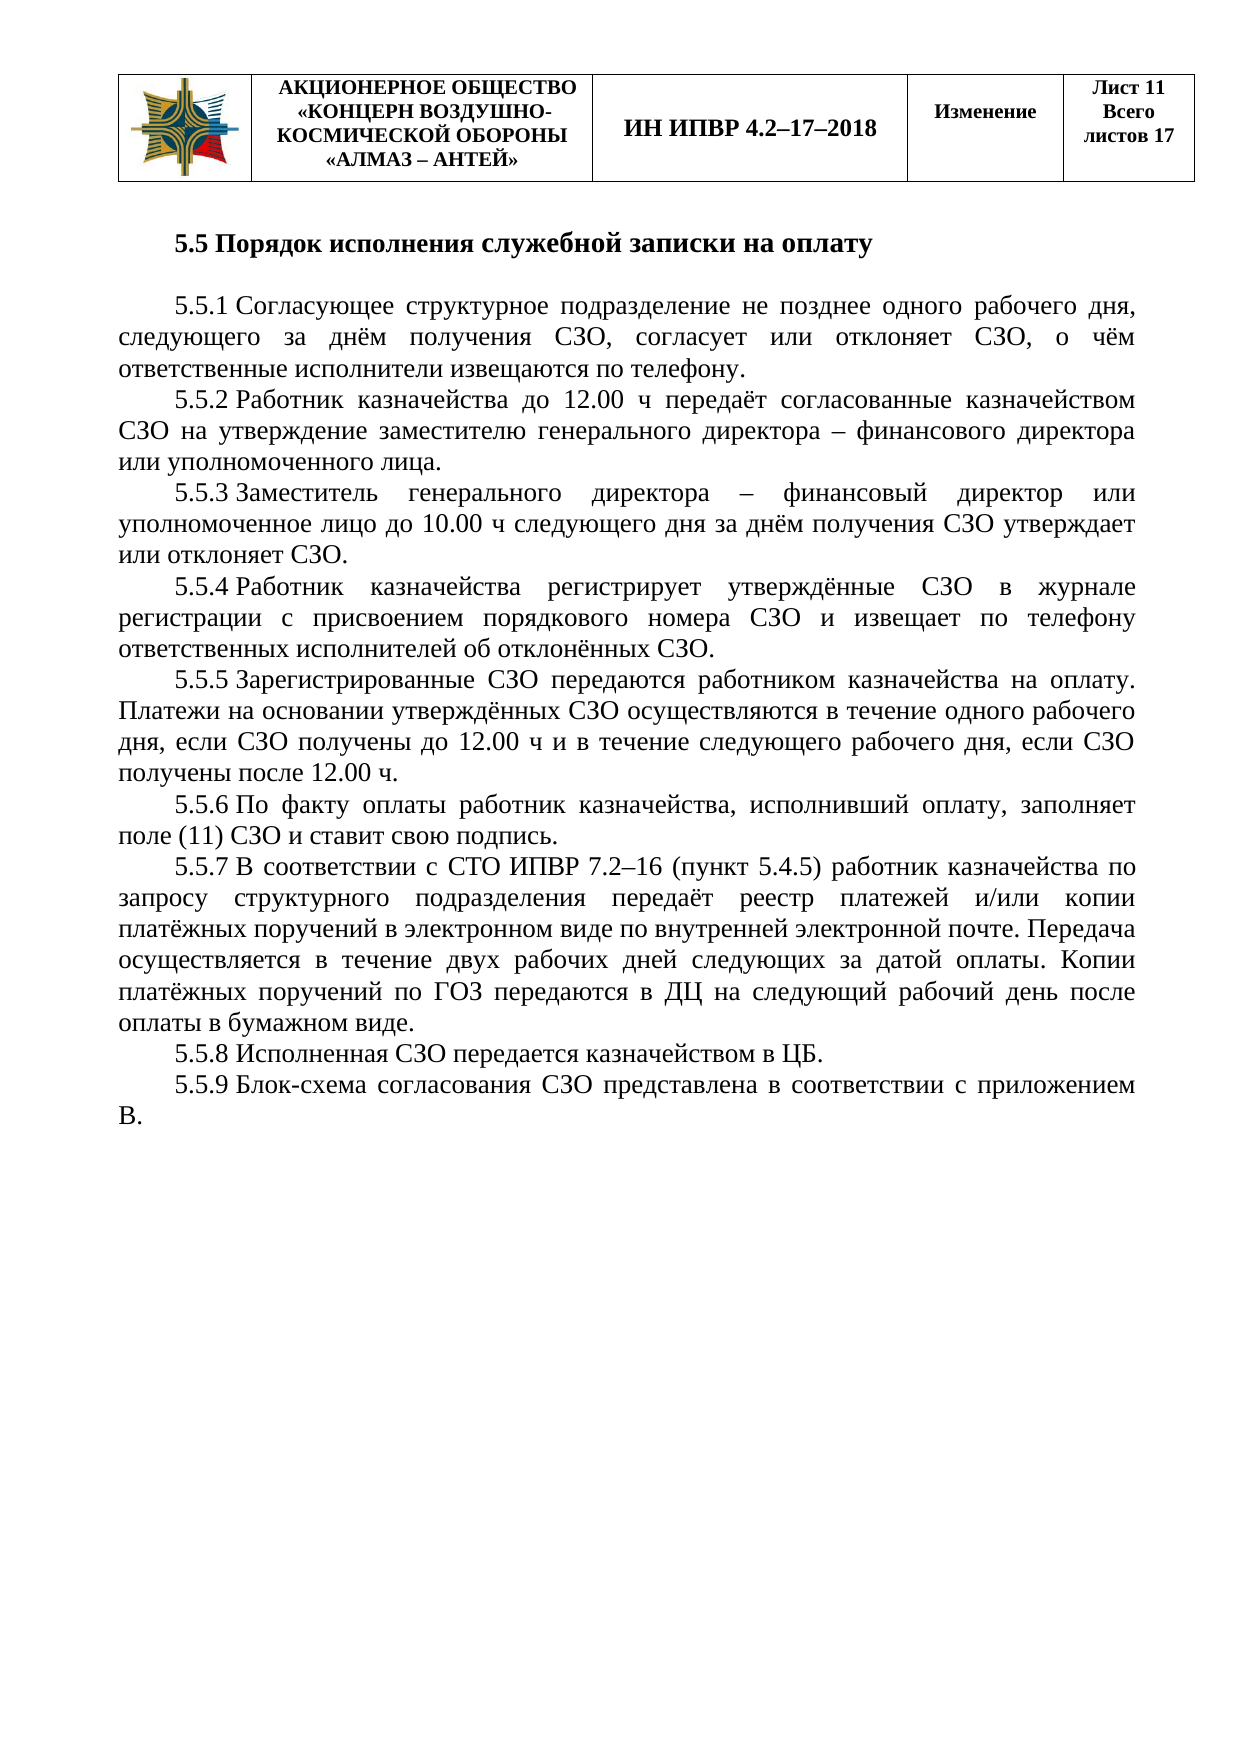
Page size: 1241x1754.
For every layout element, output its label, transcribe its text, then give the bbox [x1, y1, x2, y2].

text 5.5.8 Исполненная СЗО передается казначейством в ЦБ. [118, 1037, 1137, 1068]
text 5.5 Порядок исполнения служебной записки на оплату [164, 225, 1137, 258]
text 5.5.1 Согласующее структурное подразделение не позднее одного рабочего дня, следующего за днём получения СЗО, согласует или отклоняет СЗО, о чём ответственные исполнители извещаются по телефону. [118, 289, 1137, 383]
text 5.5.3 Заместитель генерального директора – финансовый директор или уполномоченное лицо до 10.00 ч следующего дня за днём получения СЗО утверждает или отклоняет СЗО. [118, 476, 1137, 570]
text 5.5.5 Зарегистрированные СЗО передаются работником казначейства на оплату. Платежи на основании утверждённых СЗО осуществляются в течение одного рабочего дня, если СЗО получены до 12.00 ч и в течение следующего рабочего дня, если СЗО получены после 12.00 ч. [118, 663, 1137, 788]
text 5.5.6 По факту оплаты работник казначейства, исполнивший оплату, заполняет поле (11) СЗО и ставит свою подпись. [118, 788, 1137, 850]
picture [124, 75, 245, 181]
text 5.5.9 Блок-схема согласования СЗО представлена в соответствии с приложением В. [118, 1068, 1137, 1130]
text 5.5.2 Работник казначейства до 12.00 ч передаёт согласованные казначейством СЗО на утверждение заместителю генерального директора – финансового директора или уполномоченного лица. [118, 383, 1137, 476]
text 5.5.7 В соответствии с СТО ИПВР 7.2–16 (пункт 5.4.5) работник казначейства по запросу структурного подразделения передаёт реестр платежей и/или копии платёжных поручений в электронном виде по внутренней электронной почте. Передача осуществляется в течение двух рабочих дней следующих за датой оплаты. Копии платёжных поручений по ГОЗ передаются в ДЦ на следующий рабочий день после оплаты в бумажном виде. [118, 850, 1137, 1037]
text 5.5.4 Работник казначейства регистрирует утверждённые СЗО в журнале регистрации с присвоением порядкового номера СЗО и извещает по телефону ответственных исполнителей об отклонённых СЗО. [118, 570, 1137, 663]
